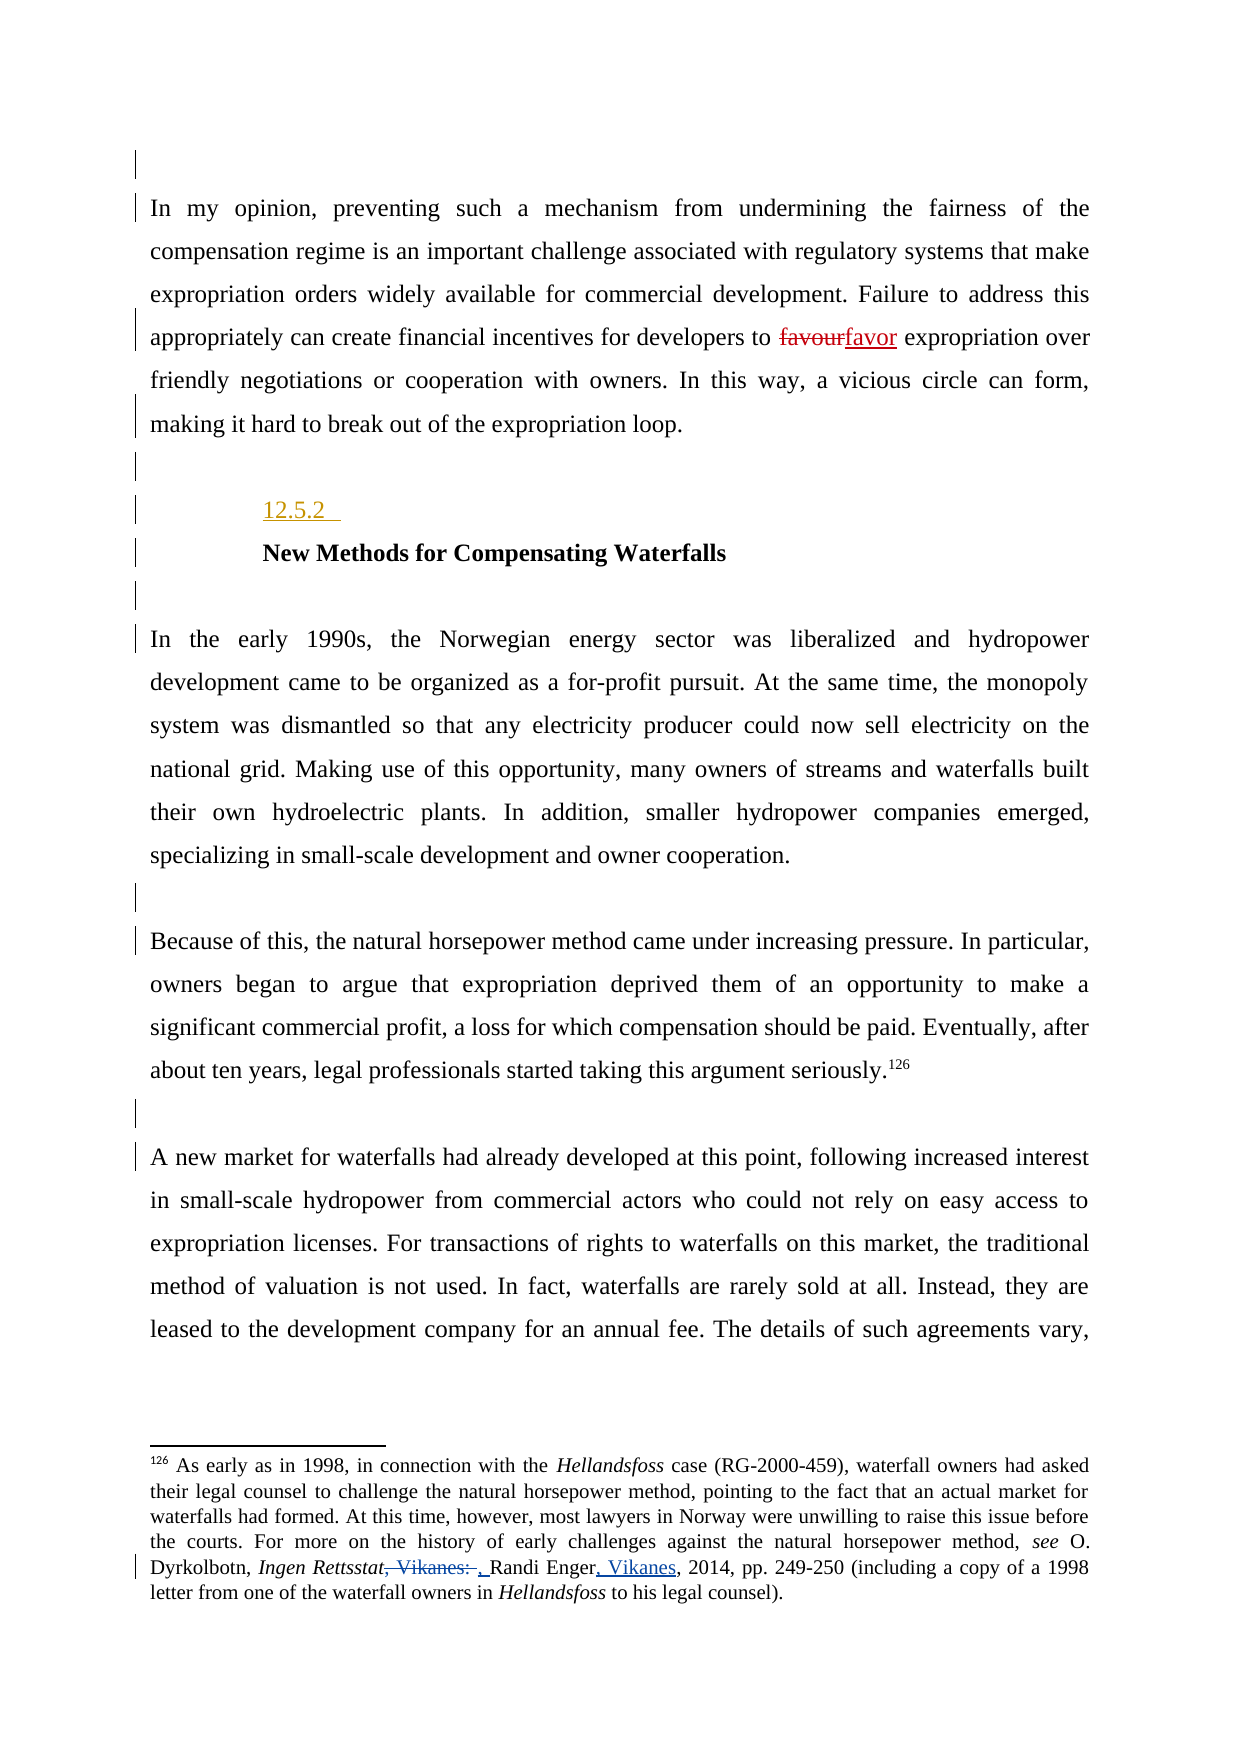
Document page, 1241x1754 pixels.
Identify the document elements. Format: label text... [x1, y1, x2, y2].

text Because of this, the natural horsepower method came under increasing pressure. In particular, owners began to argue that expropriation deprived them of an opportunity to make a significant commercial profit, a loss for which compensation should be paid. Eventually, after about ten years, legal professionals started taking this argument seriously. [150, 926, 1090, 1084]
text In the early 1990s, the Norwegian energy sector was liberalized and hydropower development came to be organized as a for-profit pursuit. At the same time, the monopoly system was dismantled so that any electricity producer could now sell electricity on the national grid. Making use of this opportunity, many owners of streams and waterfalls built their own hydroelectric plants. In addition, smaller hydropower companies emerged, specializing in small-scale development and owner cooperation. [150, 624, 1090, 869]
text In my opinion, preventing such a mechanism from undermining the fairness of the compensation regime is an important challenge associated with regulatory systems that make expropriation orders widely available for commercial development. Failure to address this appropriately can create financial incentives for developers to expropriation over friendly negotiations or cooperation with owners. In this way, a vicious circle can form, making it hard to break out of the expropriation loop. [150, 193, 1090, 437]
list New Methods for Compensating Waterfalls [262, 538, 1090, 567]
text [150, 1142, 1090, 1343]
